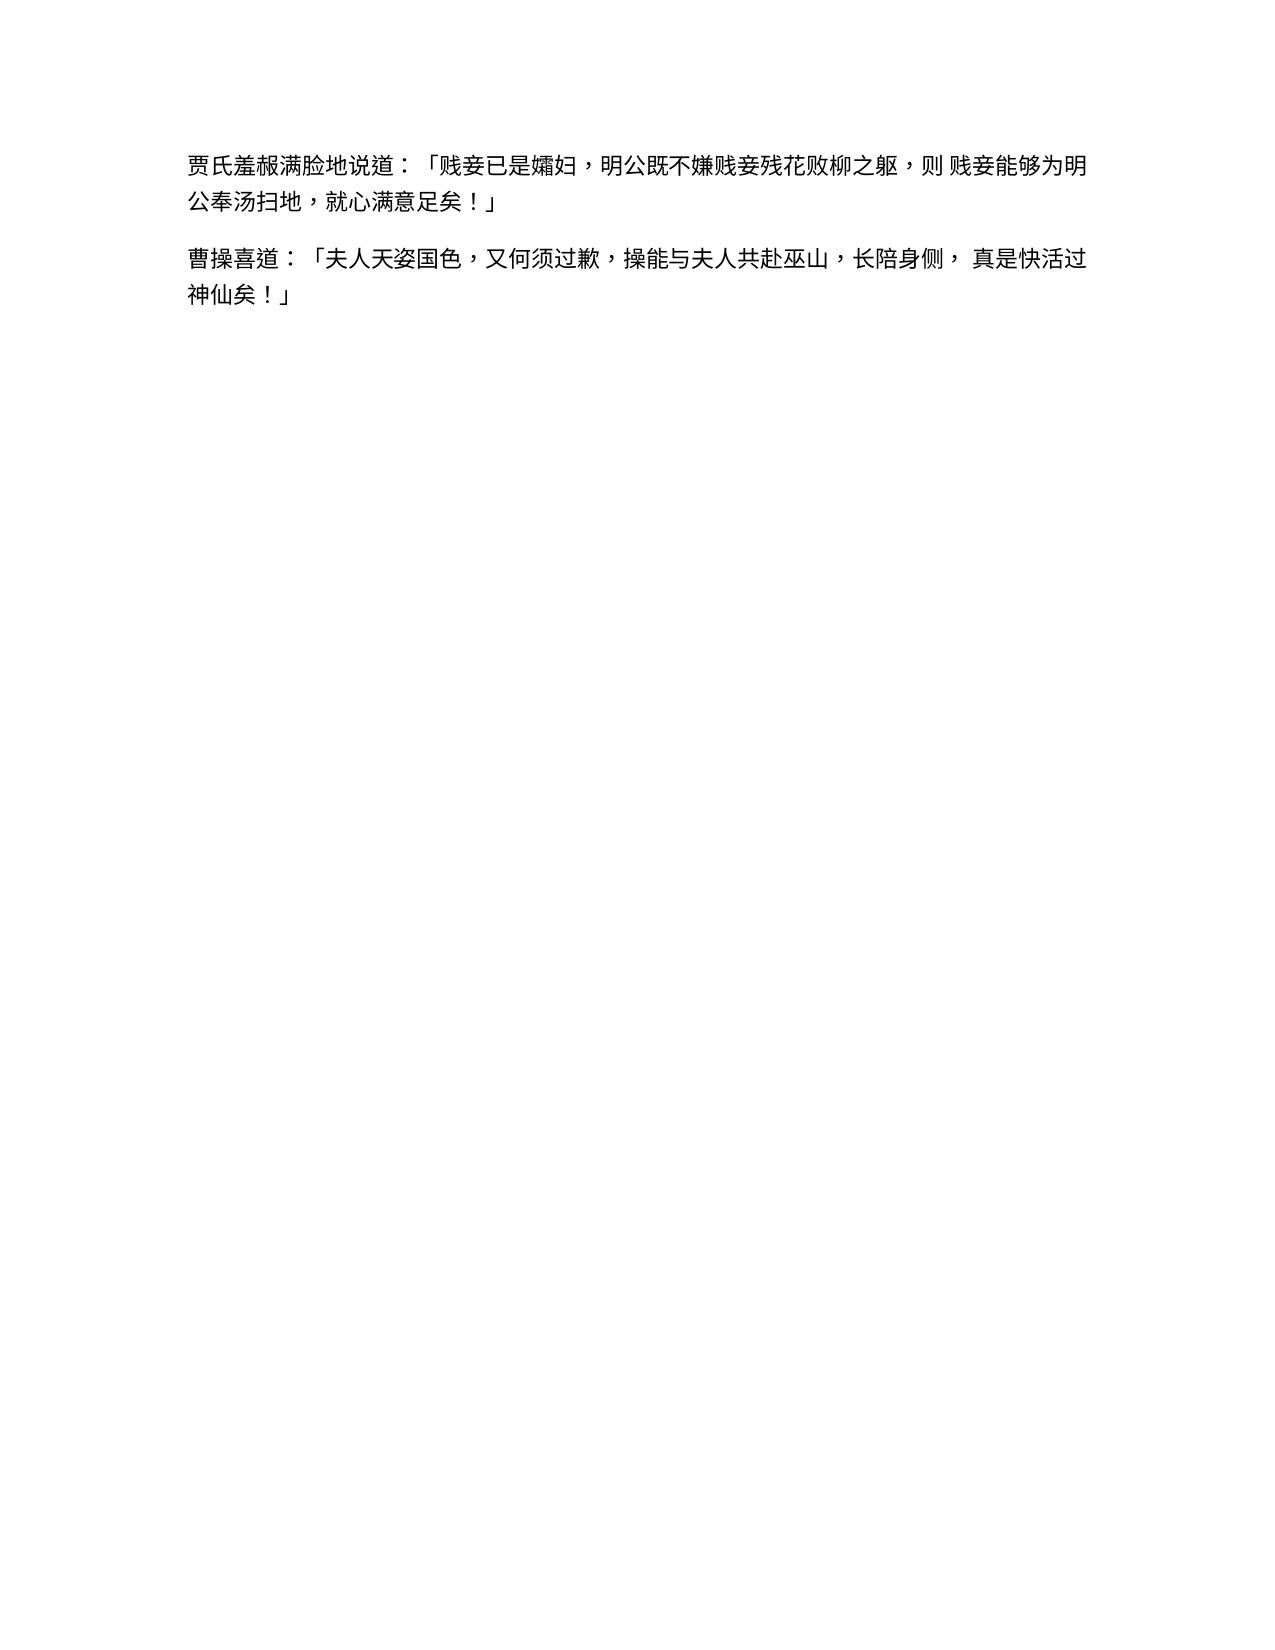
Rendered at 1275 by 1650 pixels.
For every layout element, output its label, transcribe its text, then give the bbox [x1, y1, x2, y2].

text 曹操喜道：「夫人天姿国色，又何须过歉，操能与夫人共赴巫山，长陪身侧， 真是快活过神仙矣！」 [187, 243, 1087, 310]
text 贾氏羞赧满脸地说道：「贱妾已是孀妇，明公既不嫌贱妾残花败柳之躯，则 贱妾能够为明公奉汤扫地，就心满意足矣！」 [187, 150, 1087, 217]
